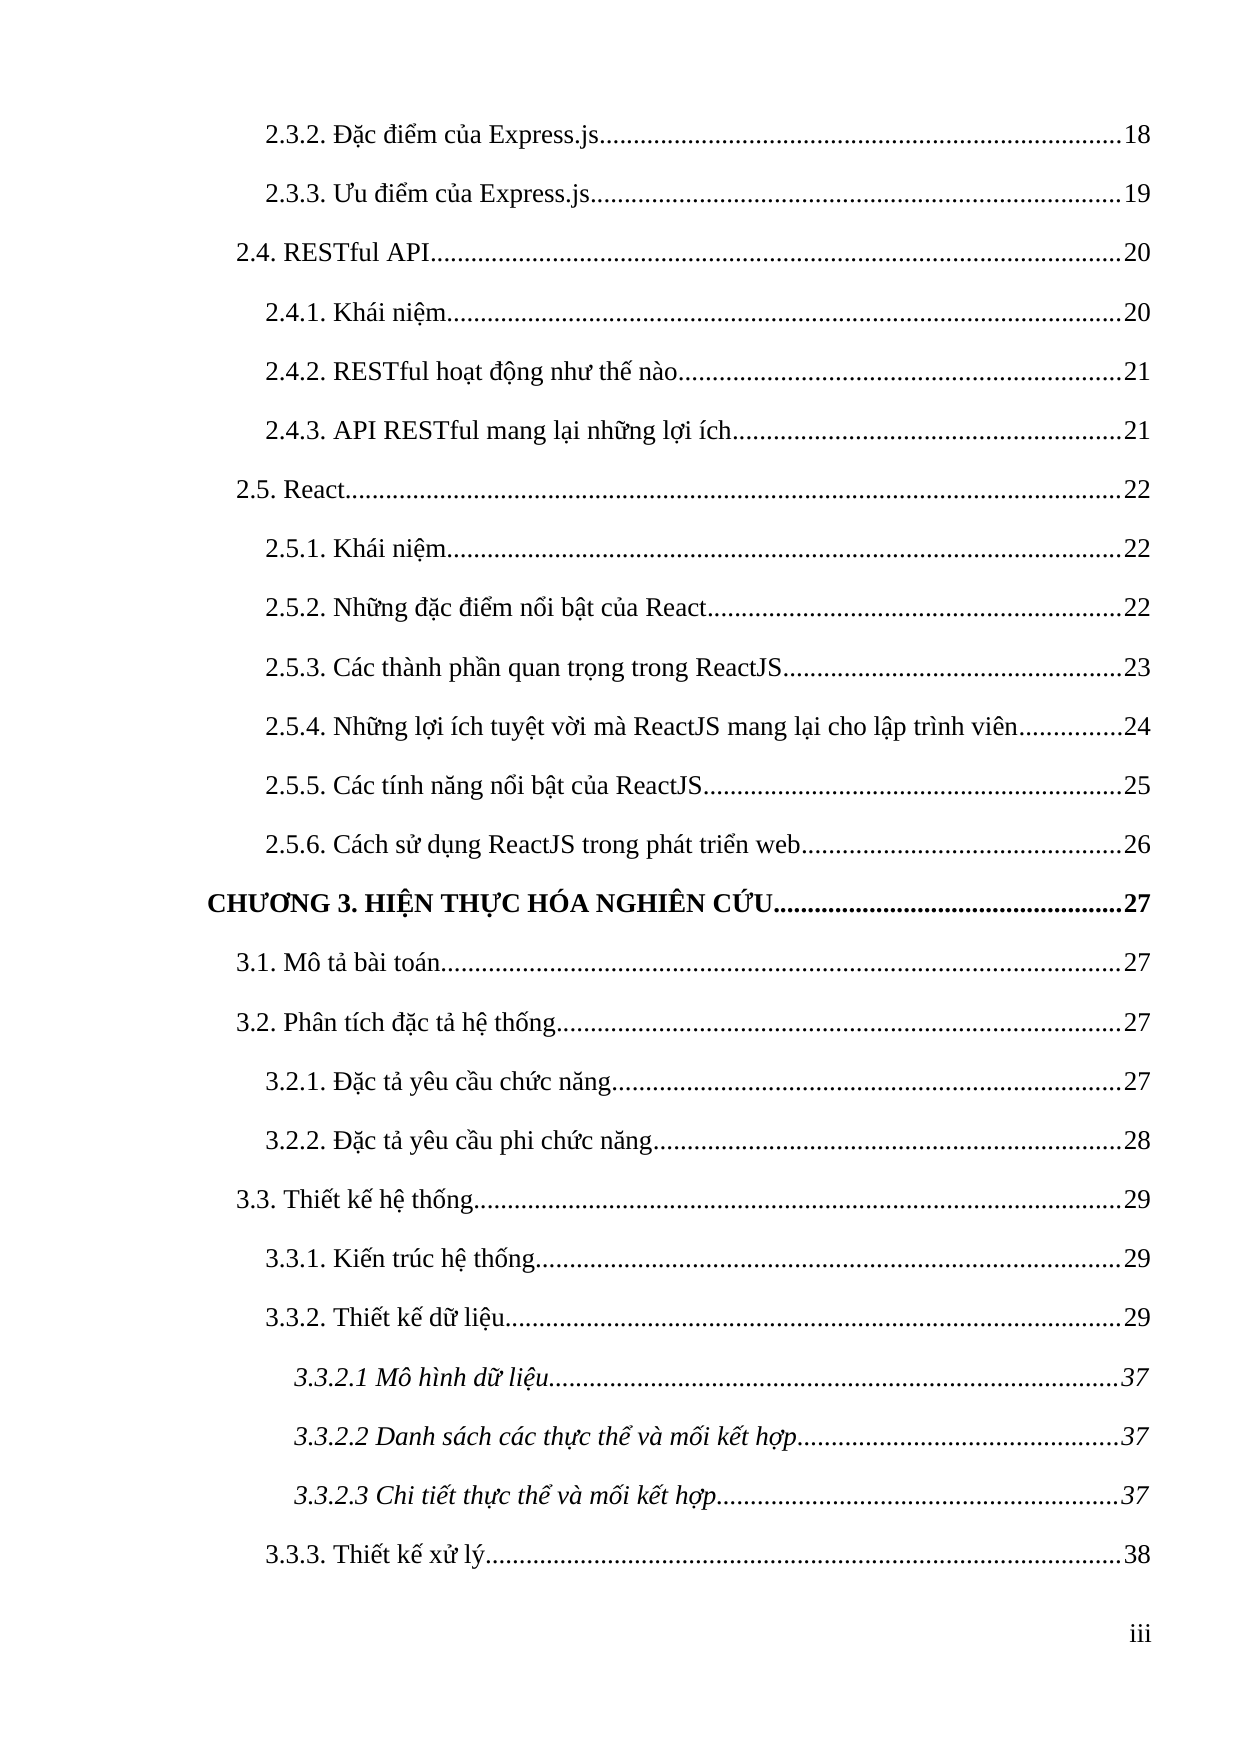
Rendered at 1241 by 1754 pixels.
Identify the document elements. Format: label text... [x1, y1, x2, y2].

text 2.4.1. Khái niệm 20 [265, 296, 1152, 327]
text 2.3.3. Ưu điểm của Express.js 19 [265, 177, 1152, 208]
text 3.3.2.3 Chi tiết thực thể và mối kết hợp 37 [294, 1479, 1152, 1510]
text 2.5.5. Các tính năng nổi bật của ReactJS 25 [265, 769, 1152, 800]
text 2.5.6. Cách sử dụng ReactJS trong phát triển web 26 [265, 828, 1152, 859]
text CHƯƠNG 3. HIỆN THỰC HÓA NGHIÊN CỨU 27 [207, 887, 1152, 918]
text 3.2.2. Đặc tả yêu cầu phi chức năng 28 [265, 1124, 1152, 1155]
text 2.3.2. Đặc điểm của Express.js 18 [265, 118, 1152, 149]
text 3.3.1. Kiến trúc hệ thống 29 [265, 1242, 1152, 1273]
text 2.5.4. Những lợi ích tuyệt vời mà ReactJS mang lại cho lập trình viên 24 [265, 710, 1152, 741]
text 3.3. Thiết kế hệ thống 29 [236, 1183, 1152, 1214]
text 2.5.2. Những đặc điểm nổi bật của React 22 [265, 591, 1152, 623]
text 3.2.1. Đặc tả yêu cầu chức năng 27 [265, 1065, 1152, 1096]
text 2.4. RESTful API 20 [236, 236, 1152, 268]
text 2.5. React 22 [236, 473, 1152, 504]
text 3.1. Mô tả bài toán 27 [236, 946, 1152, 978]
text 2.4.3. API RESTful mang lại những lợi ích 21 [265, 414, 1152, 445]
text 3.3.2.2 Danh sách các thực thể và mối kết hợp 37 [294, 1420, 1152, 1451]
text 3.3.2.1 Mô hình dữ liệu 37 [294, 1361, 1152, 1392]
text 2.4.2. RESTful hoạt động như thế nào 21 [265, 355, 1152, 386]
text 2.5.3. Các thành phần quan trọng trong ReactJS 23 [265, 651, 1152, 682]
text 2.5.1. Khái niệm 22 [265, 532, 1152, 563]
text 3.3.3. Thiết kế xử lý 38 [265, 1538, 1152, 1569]
text 3.3.2. Thiết kế dữ liệu 29 [265, 1301, 1152, 1333]
text 3.2. Phân tích đặc tả hệ thống 27 [236, 1006, 1152, 1037]
